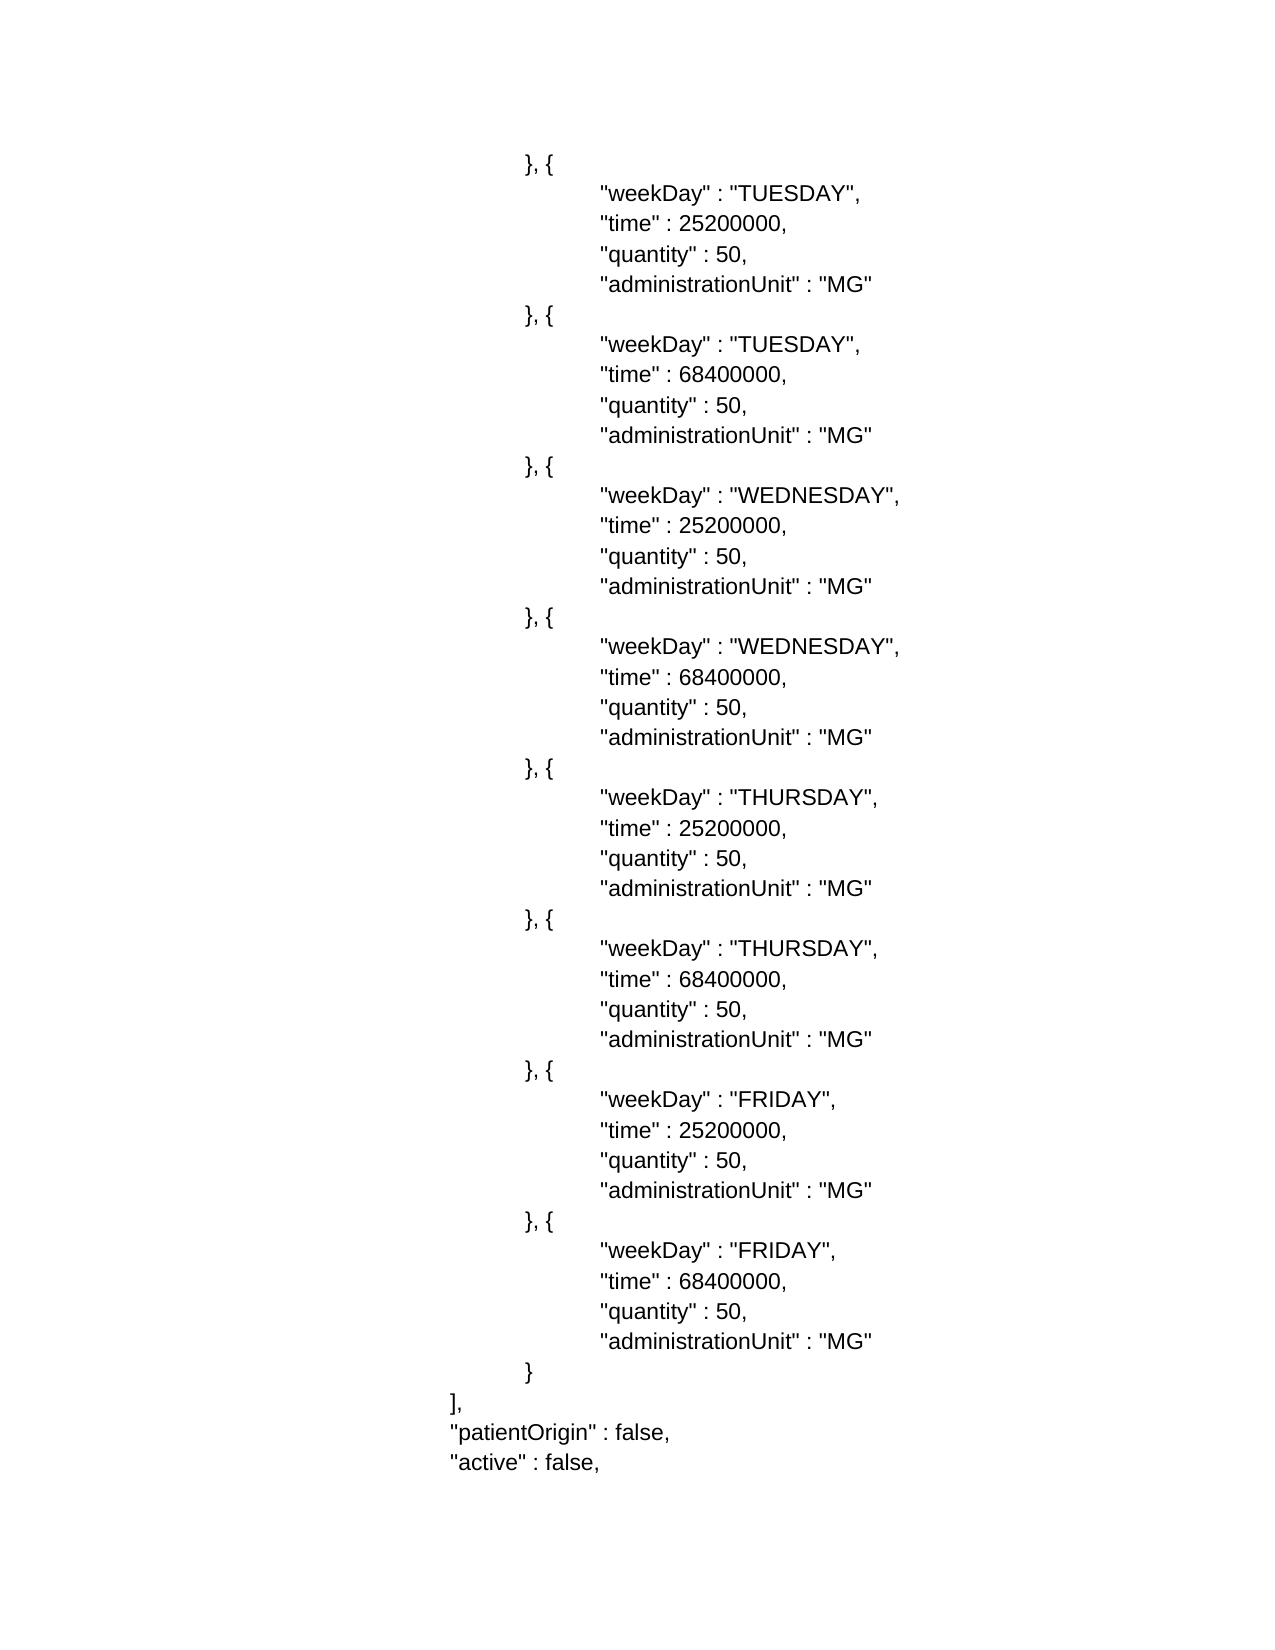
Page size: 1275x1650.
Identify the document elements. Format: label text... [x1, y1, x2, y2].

text "time" : 25200000, [150, 814, 1125, 841]
text ], [150, 1388, 1125, 1415]
text "weekDay" : "TUESDAY", [150, 180, 1125, 207]
text "administrationUnit" : "MG" [150, 422, 1125, 448]
text "weekDay" : "THURSDAY", [150, 935, 1125, 962]
text "time" : 25200000, [150, 1117, 1125, 1143]
text }, { [150, 905, 1125, 932]
text "weekDay" : "FRIDAY", [150, 1237, 1125, 1264]
text "weekDay" : "WEDNESDAY", [150, 482, 1125, 509]
text "weekDay" : "FRIDAY", [150, 1086, 1125, 1113]
text "time" : 68400000, [150, 966, 1125, 992]
text "active" : false, [150, 1449, 1125, 1475]
text "patientOrigin" : false, [150, 1419, 1125, 1445]
text }, { [150, 150, 1125, 176]
text "weekDay" : "TUESDAY", [150, 331, 1125, 358]
text "quantity" : 50, [150, 543, 1125, 569]
text "time" : 68400000, [150, 1268, 1125, 1294]
text "administrationUnit" : "MG" [150, 573, 1125, 599]
text "administrationUnit" : "MG" [150, 1026, 1125, 1052]
text }, { [150, 603, 1125, 629]
text "administrationUnit" : "MG" [150, 1177, 1125, 1203]
text "time" : 25200000, [150, 512, 1125, 539]
text "weekDay" : "WEDNESDAY", [150, 633, 1125, 660]
text "quantity" : 50, [150, 694, 1125, 720]
text }, { [150, 754, 1125, 781]
text }, { [150, 1056, 1125, 1083]
text } [150, 1358, 1125, 1385]
text "quantity" : 50, [150, 1298, 1125, 1324]
text "administrationUnit" : "MG" [150, 271, 1125, 297]
text "time" : 68400000, [150, 361, 1125, 388]
text "quantity" : 50, [150, 392, 1125, 418]
text "administrationUnit" : "MG" [150, 875, 1125, 901]
text "weekDay" : "THURSDAY", [150, 784, 1125, 811]
text "quantity" : 50, [150, 1147, 1125, 1173]
text "time" : 25200000, [150, 210, 1125, 237]
text }, { [150, 301, 1125, 327]
text "quantity" : 50, [150, 845, 1125, 871]
text "time" : 68400000, [150, 663, 1125, 690]
text "quantity" : 50, [150, 996, 1125, 1022]
text "administrationUnit" : "MG" [150, 724, 1125, 750]
text "quantity" : 50, [150, 241, 1125, 267]
text }, { [150, 452, 1125, 478]
text "administrationUnit" : "MG" [150, 1328, 1125, 1354]
text }, { [150, 1207, 1125, 1234]
